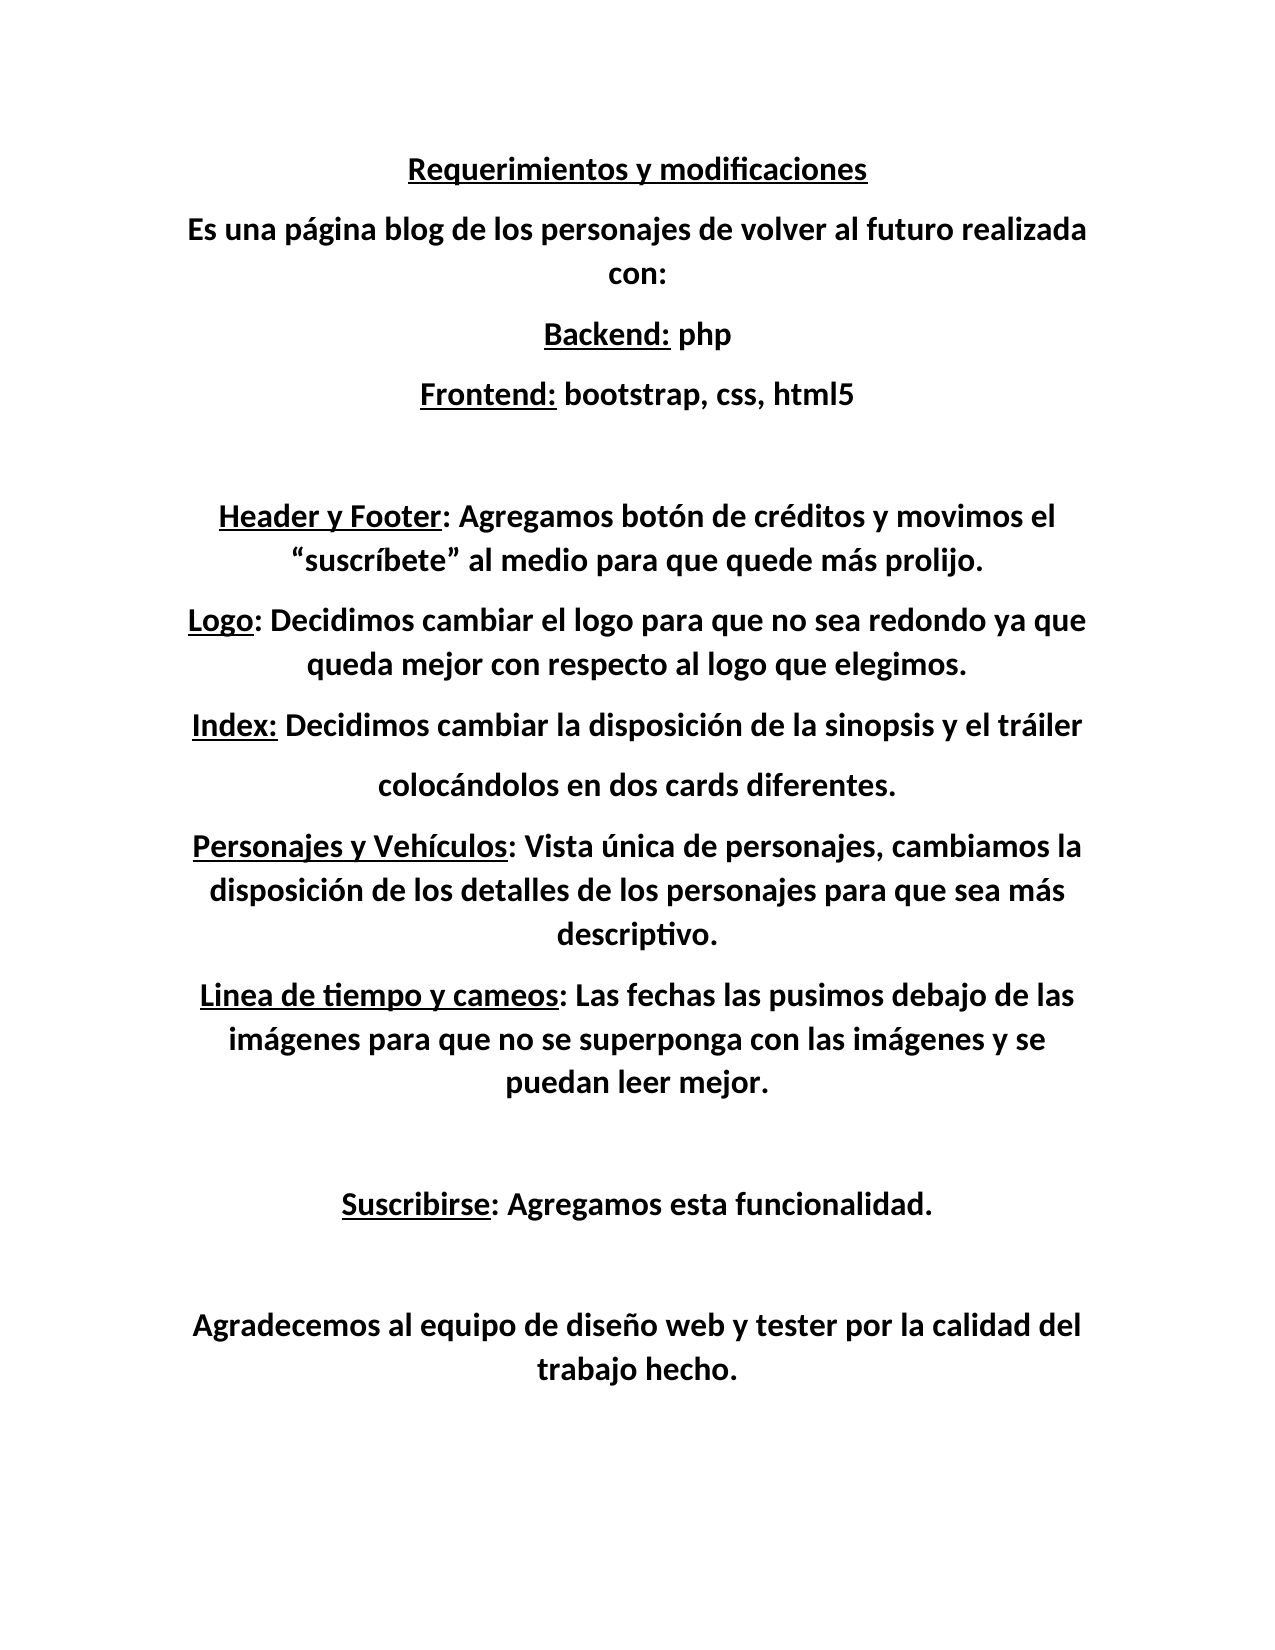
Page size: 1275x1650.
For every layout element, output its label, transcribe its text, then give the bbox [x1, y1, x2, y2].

text Requerimientos y modificaciones [177, 148, 1098, 188]
text Logo: Decidimos cambiar el logo para que no sea redondo ya que queda mejor con respecto al logo que elegimos. [177, 599, 1098, 684]
text Es una página blog de los personajes de volver al futuro realizada con: [177, 208, 1098, 293]
text Linea de tiempo y cameos: Las fechas las pusimos debajo de las imágenes para que no se superponga con las imágenes y se puedan leer mejor. [177, 974, 1098, 1102]
text Header y Footer: Agregamos botón de créditos y movimos el “suscríbete” al medio para que quede más prolijo. [177, 495, 1098, 579]
text Agradecemos al equipo de diseño web y tester por la calidad del trabajo hecho. [177, 1304, 1098, 1389]
text Frontend: bootstrap, css, html5 [177, 373, 1098, 414]
text Personajes y Vehículos: Vista única de personajes, cambiamos la disposición de los detalles de los personajes para que sea más descriptivo. [177, 825, 1098, 954]
text colocándolos en dos cards diferentes. [177, 764, 1098, 805]
text Suscribirse: Agregamos esta funcionalidad. [177, 1183, 1098, 1223]
text Backend: php [177, 313, 1098, 353]
text Index: Decidimos cambiar la disposición de la sinopsis y el tráiler [177, 704, 1098, 744]
